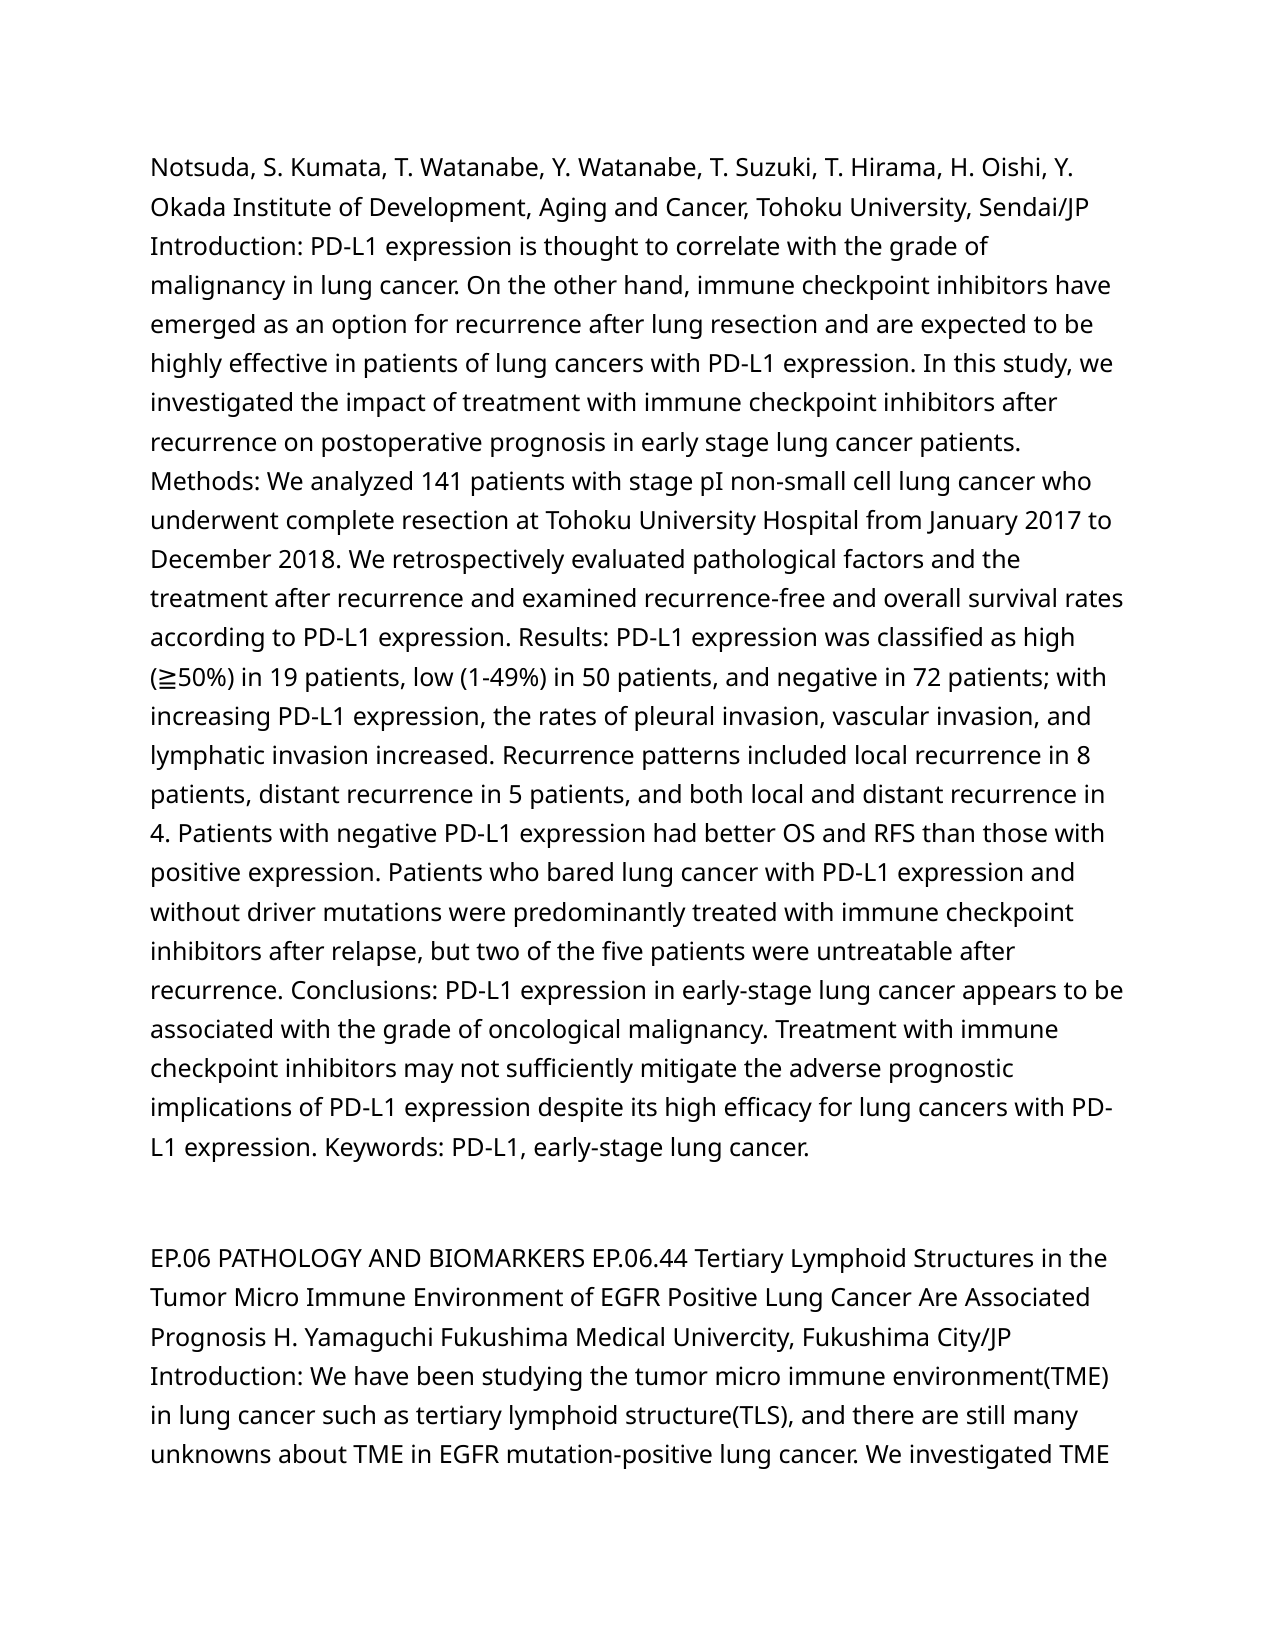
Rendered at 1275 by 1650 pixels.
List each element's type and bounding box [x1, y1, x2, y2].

text [150, 150, 1125, 1163]
text [150, 1241, 1125, 1471]
